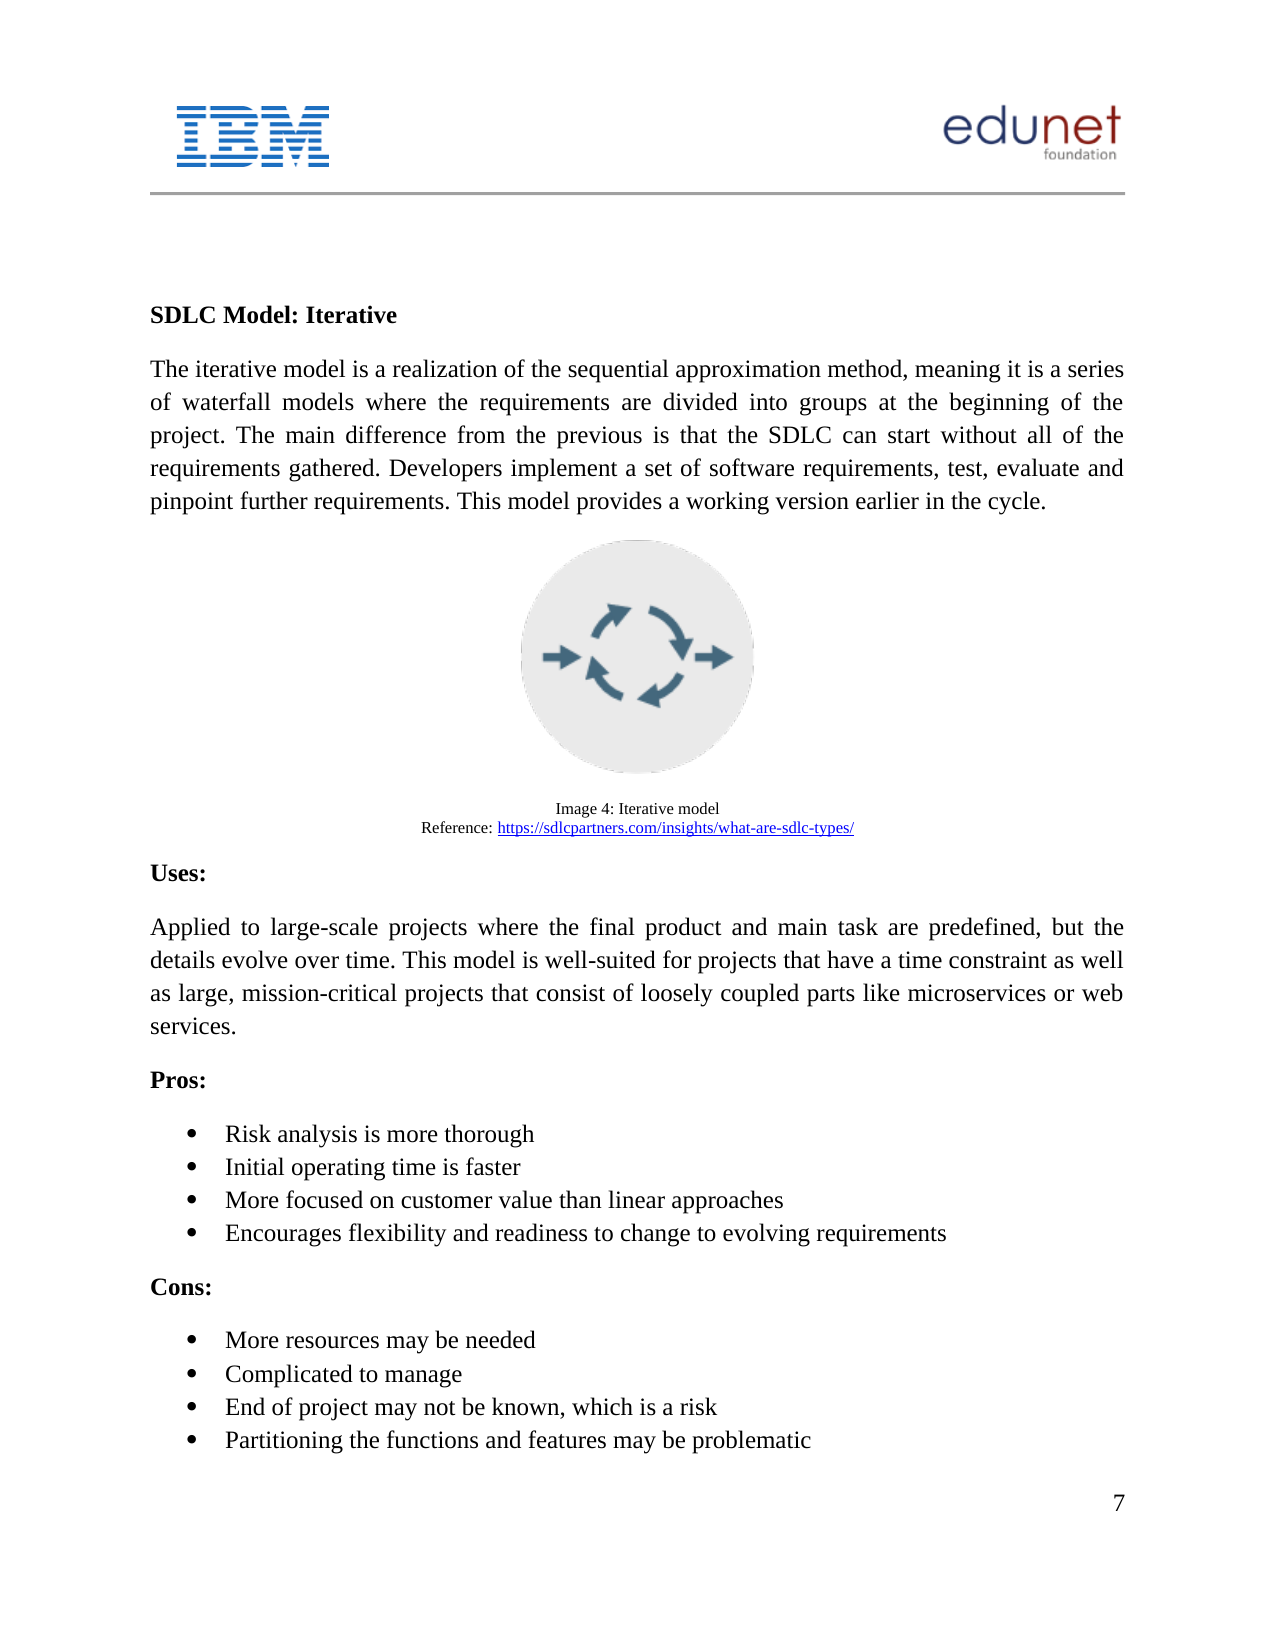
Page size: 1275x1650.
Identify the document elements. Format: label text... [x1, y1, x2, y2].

text The iterative model is a realization of the sequential approximation method, meaning it is a series of waterfall models where the requirements are divided into groups at the beginning of the project. The main difference from the previous is that the SDLC can start without all of the requirements gathered. Developers implement a set of software requirements, test, evaluate and pinpoint further requirements. This model provides a working version earlier in the cycle. [150, 354, 1125, 514]
picture [520, 539, 755, 774]
text Image 4: Iterative model [150, 799, 1125, 818]
list More focused on customer value than linear approaches [187, 1185, 1125, 1214]
list Initial operating time is faster [187, 1152, 1125, 1181]
text Reference: https://sdlcpartners.com/insights/what-are-sdlc-types/ [150, 818, 1125, 837]
text Uses: [150, 858, 1125, 887]
text SDLC Model: Iterative [150, 300, 1125, 328]
list End of project may not be known, which is a risk [187, 1392, 1125, 1420]
picture [176, 106, 329, 167]
text Cons: [150, 1272, 1125, 1301]
text Pros: [150, 1065, 1125, 1094]
list Complicated to manage [187, 1359, 1125, 1387]
list More resources may be needed [187, 1326, 1125, 1354]
text Applied to large-scale projects where the final product and main task are predefined, but the details evolve over time. This model is well-suited for projects that have a time constraint as well as large, mission-critical projects that consist of loosely coupled parts like microservices or web services. [150, 912, 1125, 1040]
list Encourages flexibility and readiness to change to evolving requirements [187, 1218, 1125, 1247]
list Partitioning the functions and features may be problematic [187, 1425, 1125, 1453]
list Risk analysis is more thorough [187, 1119, 1125, 1148]
picture [941, 95, 1125, 167]
